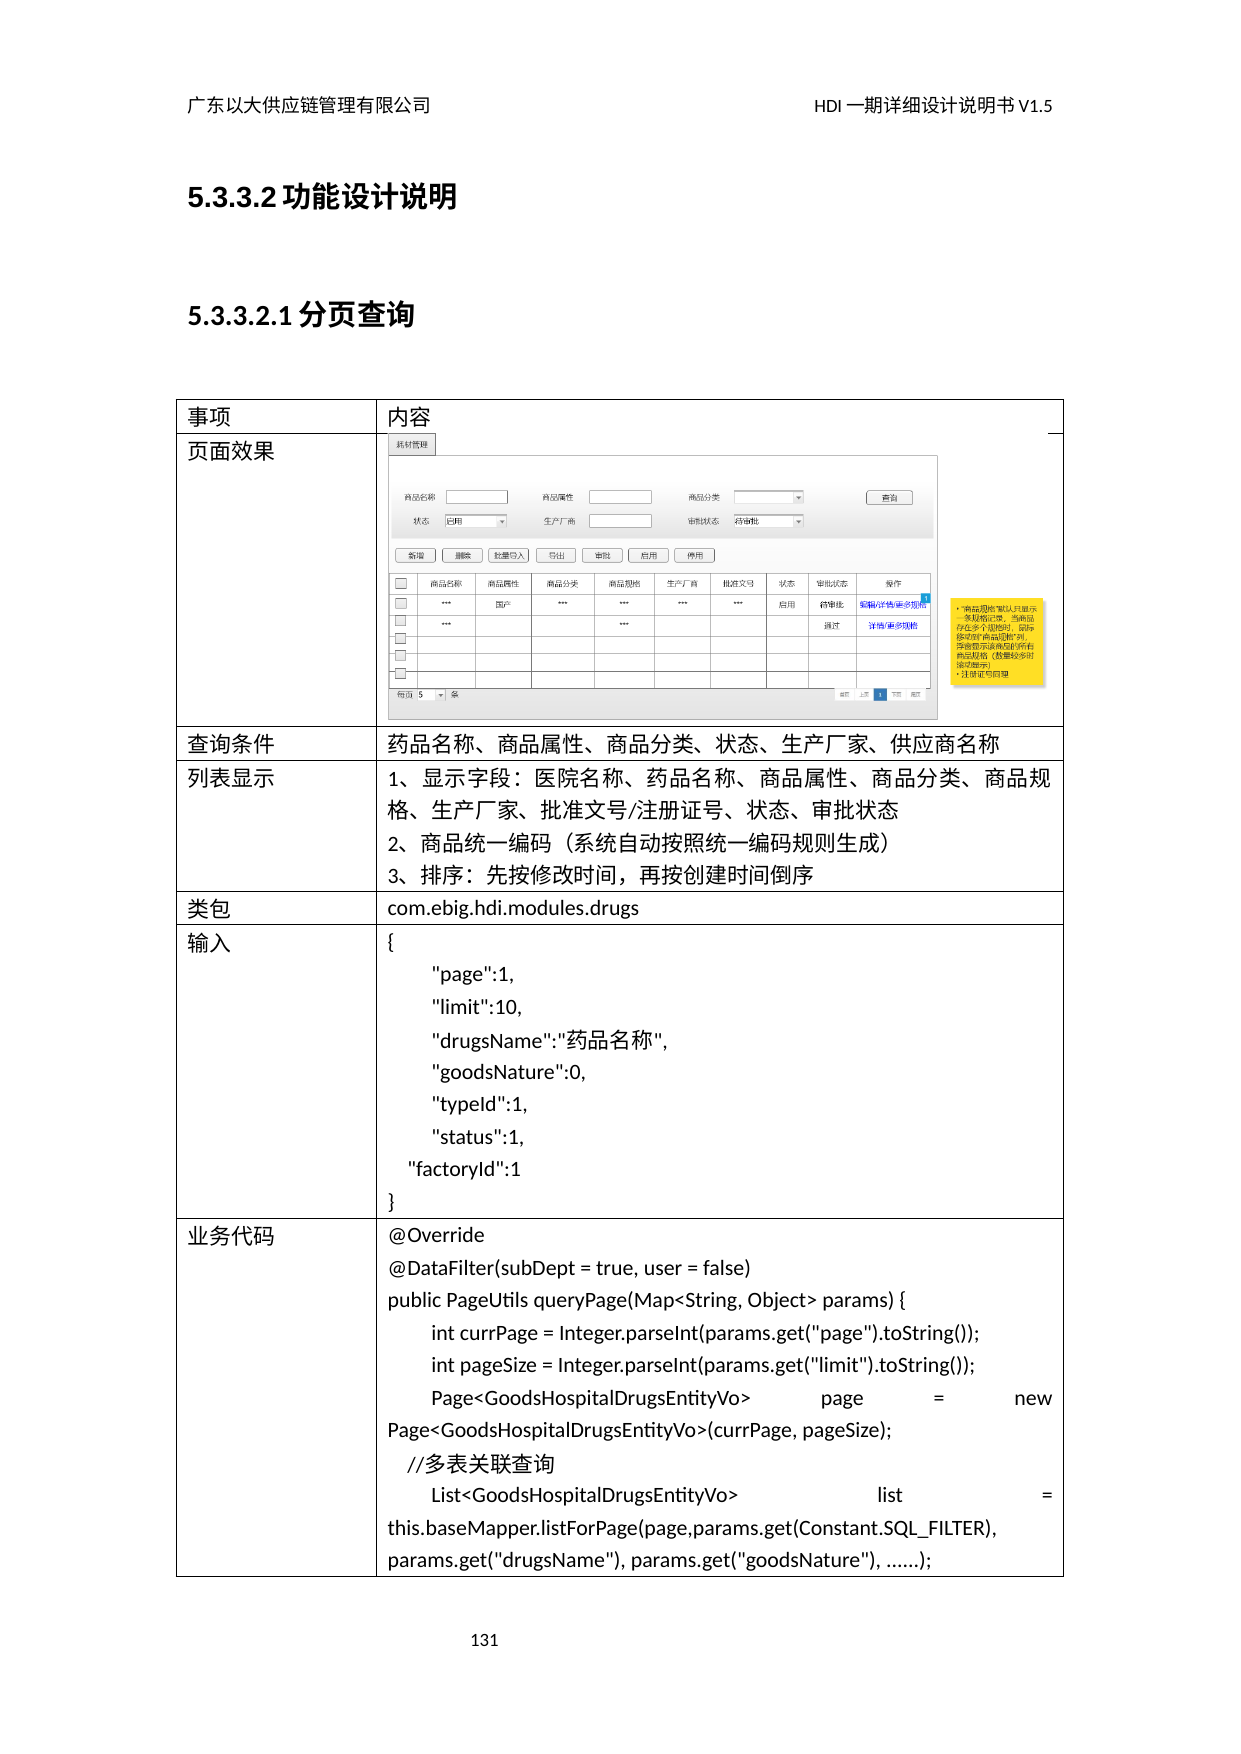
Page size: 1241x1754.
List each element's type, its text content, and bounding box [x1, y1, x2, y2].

subtitle 5.3.3.2.1分页查询 [187, 280, 1053, 345]
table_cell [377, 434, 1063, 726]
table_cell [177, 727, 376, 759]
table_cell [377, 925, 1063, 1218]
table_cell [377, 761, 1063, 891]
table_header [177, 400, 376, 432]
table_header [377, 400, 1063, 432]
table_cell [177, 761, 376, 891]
picture [387, 433, 1048, 720]
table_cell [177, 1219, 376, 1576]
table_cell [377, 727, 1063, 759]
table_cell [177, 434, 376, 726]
subtitle 5.3.3.2功能设计说明 [187, 162, 1053, 227]
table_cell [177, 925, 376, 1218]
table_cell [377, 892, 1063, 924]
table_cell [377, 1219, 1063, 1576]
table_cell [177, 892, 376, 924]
